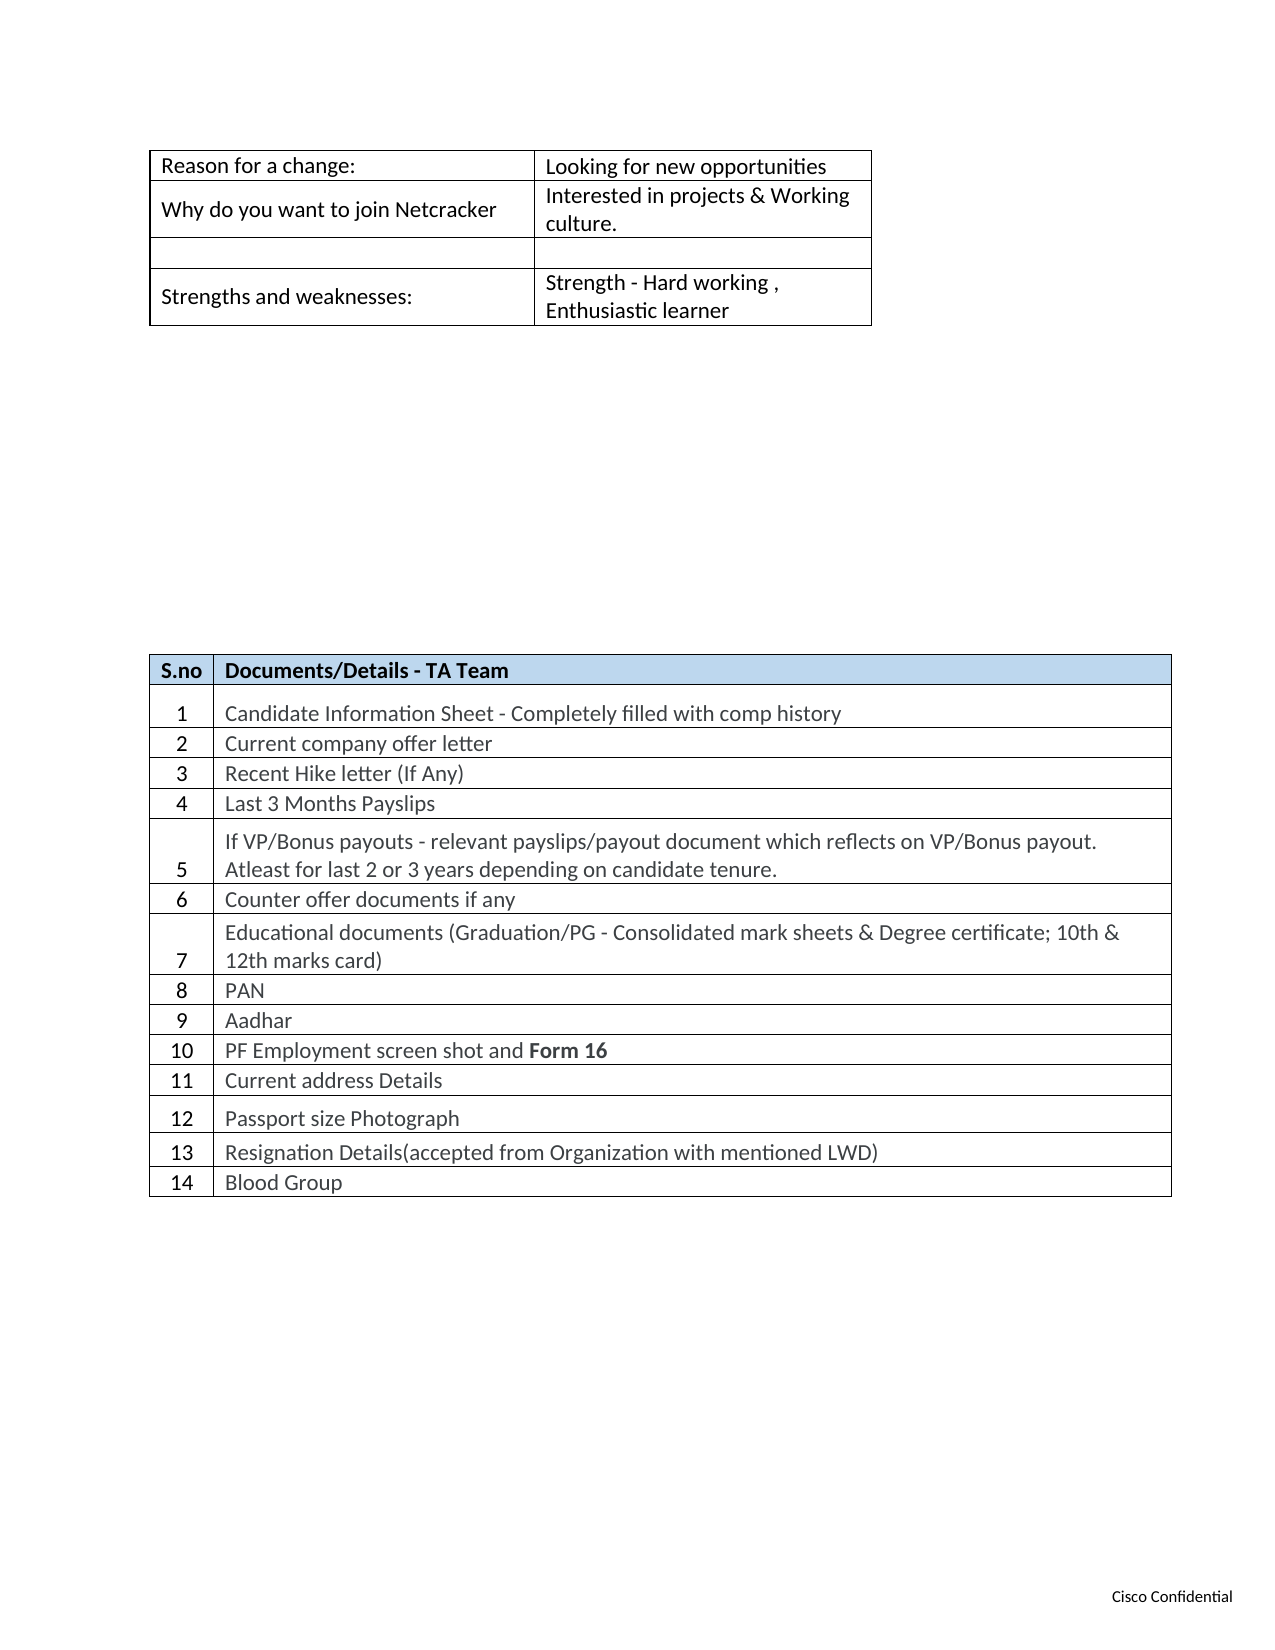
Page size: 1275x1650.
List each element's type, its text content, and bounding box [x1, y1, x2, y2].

table_cell Resignation Details(accepted from Organization with mentioned LWD) [214, 1133, 1171, 1166]
table_cell Why do you want to join Netcracker [151, 181, 534, 237]
table_cell Current company offer letter [214, 728, 1171, 757]
table_cell 12 [150, 1096, 213, 1132]
table_cell Strength - Hard working , Enthusiastic learner [535, 269, 871, 324]
table_cell Counter offer documents if any [214, 884, 1171, 913]
table_cell 5 [150, 819, 213, 883]
table_header S.no [150, 655, 213, 684]
table_cell 1 [150, 685, 213, 727]
table_cell Blood Group [214, 1167, 1171, 1196]
table_cell Educational documents (Graduation/PG - Consolidated mark sheets & Degree certificate; 10th & 12th marks card) [214, 914, 1171, 974]
table_cell Interested in projects & Working culture. [535, 181, 871, 237]
table_cell 11 [150, 1065, 213, 1094]
table_cell Reason for a change: [151, 151, 534, 180]
table_cell 13 [150, 1133, 213, 1166]
table_cell Current address Details [214, 1065, 1171, 1094]
table_cell Candidate Information Sheet - Completely filled with comp history [214, 685, 1171, 727]
table_cell 6 [150, 884, 213, 913]
table_cell 3 [150, 758, 213, 787]
table_cell Recent Hike letter (If Any) [214, 758, 1171, 787]
table_cell [151, 238, 534, 267]
table_cell Last 3 Months Payslips [214, 789, 1171, 818]
table_cell [535, 238, 871, 267]
table_cell 10 [150, 1035, 213, 1064]
table_cell Strengths and weaknesses: [151, 269, 534, 324]
table_cell Looking for new opportunities [535, 151, 871, 180]
table_cell PAN [214, 975, 1171, 1004]
table_cell 8 [150, 975, 213, 1004]
table_cell If VP/Bonus payouts - relevant payslips/payout document which reflects on VP/Bonus payout. Atleast for last 2 or 3 years depending on candidate tenure. [214, 819, 1171, 883]
table_cell Aadhar [214, 1005, 1171, 1034]
table_cell 7 [150, 914, 213, 974]
table_cell PF Employment screen shot and Form 16 [214, 1035, 1171, 1064]
table_cell 14 [150, 1167, 213, 1196]
table_cell 4 [150, 789, 213, 818]
table_cell Passport size Photograph [214, 1096, 1171, 1132]
table_cell 2 [150, 728, 213, 757]
table_cell 9 [150, 1005, 213, 1034]
table_header Documents/Details - TA Team [214, 655, 1171, 684]
